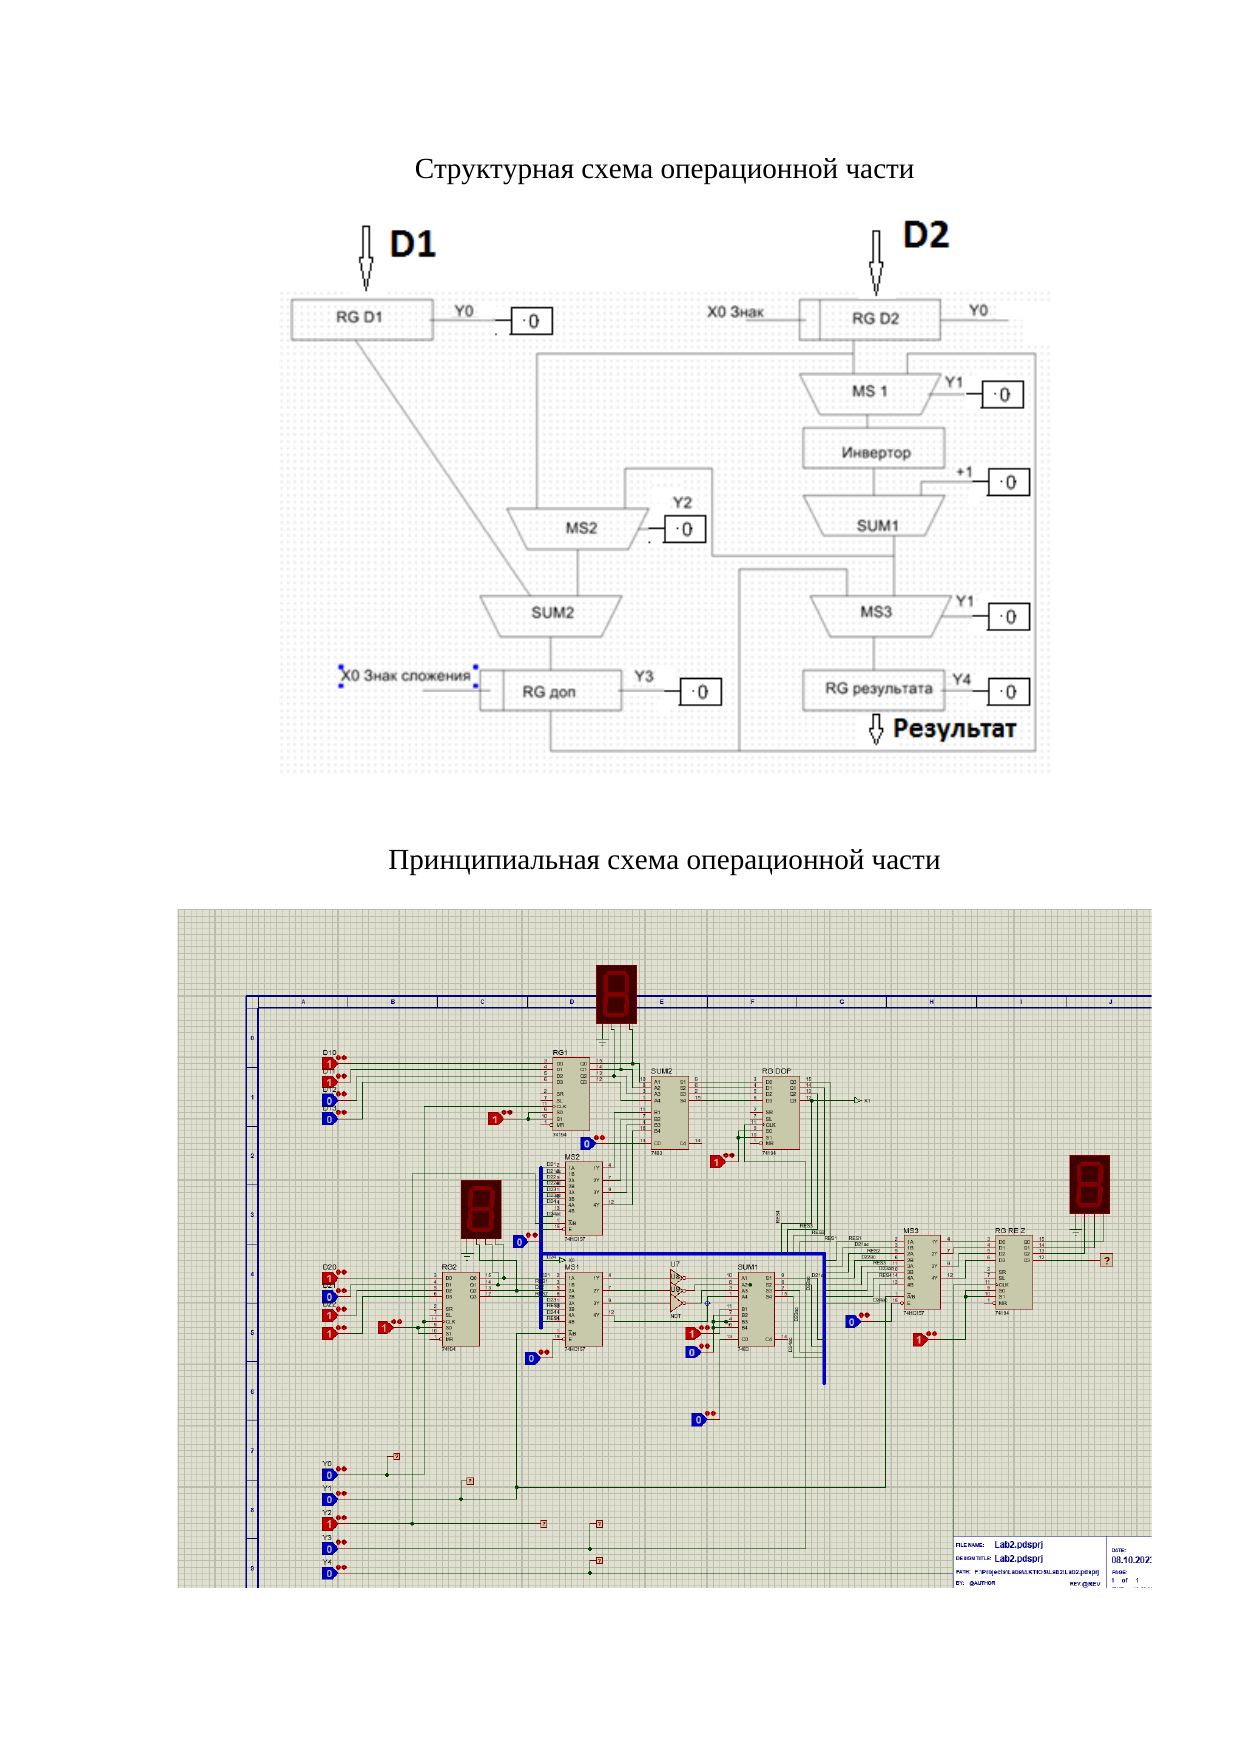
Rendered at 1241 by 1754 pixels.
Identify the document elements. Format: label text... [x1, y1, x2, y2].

text Структурная схема операционной части [177, 152, 1152, 185]
picture [278, 218, 1051, 775]
text Принципиальная схема операционной части [177, 842, 1152, 876]
picture [177, 909, 1152, 1588]
